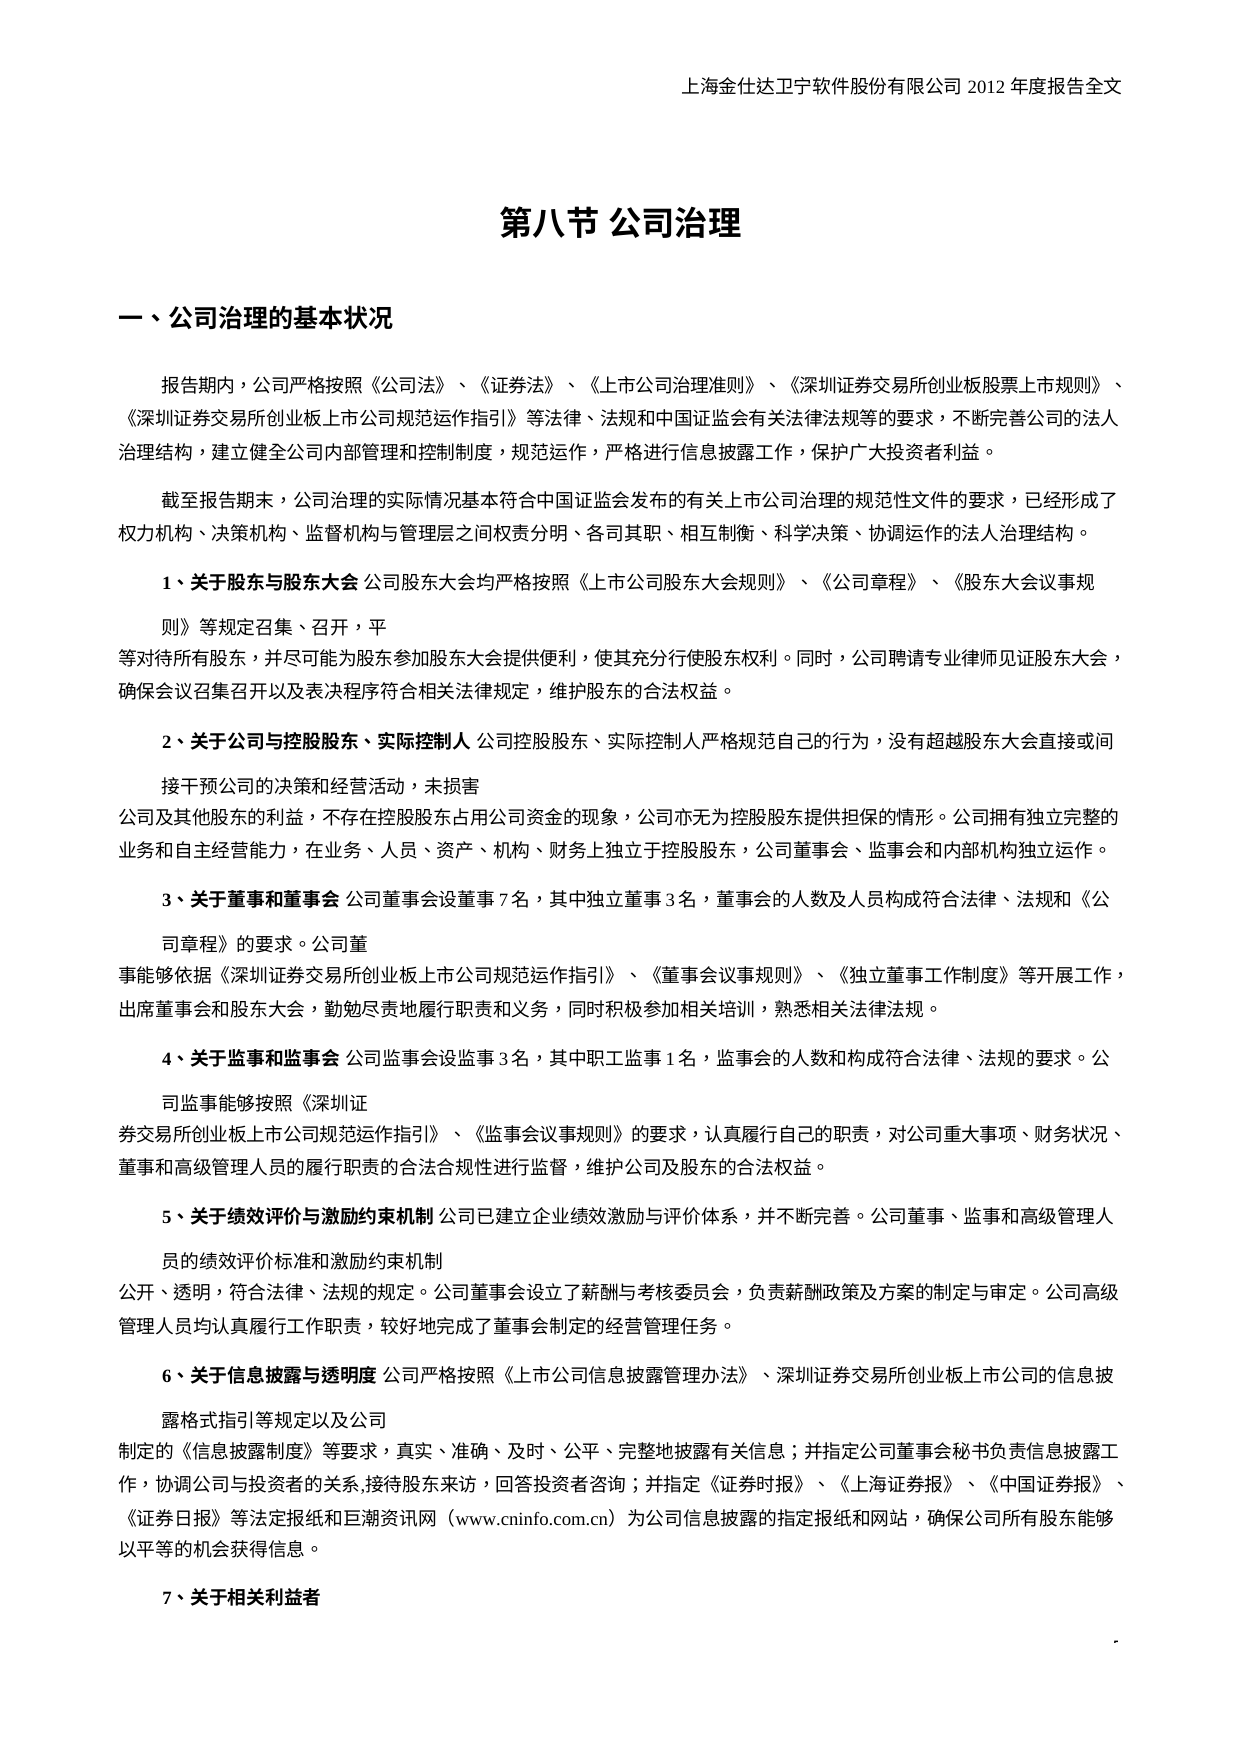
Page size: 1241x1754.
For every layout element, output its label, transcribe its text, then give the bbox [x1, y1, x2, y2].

text 等对待所有股东，并尽可能为股东参加股东大会提供便利，使其充分行使股东权利。同时，公司聘请专业律师见证股东大会， 确保会议召集召开以及表决程序符合相关法律规定，维护股东的合法权益。 [118, 645, 1132, 704]
subtitle 7、关于相关利益者 [162, 1584, 1123, 1610]
text 5、关于绩效评价与激励约束机制 公司已建立企业绩效激励与评价体系，并不断完善。公司董事、监事和高级管理人员的绩效评价标准和激励约束机制 [162, 1188, 1123, 1278]
text 报告期内，公司严格按照《公司法》、《证券法》、《上市公司治理准则》、《深圳证券交易所创业板股票上市规则》、 [162, 372, 1132, 398]
text 券交易所创业板上市公司规范运作指引》、《监事会议事规则》的要求，认真履行自己的职责，对公司重大事项、财务状况、 董事和高级管理人员的履行职责的合法合规性进行监督，维护公司及股东的合法权益。 [118, 1121, 1132, 1180]
text 制定的《信息披露制度》等要求，真实、准确、及时、公平、完整地披露有关信息；并指定公司董事会秘书负责信息披露工 作，协调公司与投资者的关系,接待股东来访，回答投资者咨询；并指定《证券时报》、《上海证券报》、《中国证券报》、 [118, 1438, 1132, 1497]
text 事能够依据《深圳证券交易所创业板上市公司规范运作指引》、《董事会议事规则》、《独立董事工作制度》等开展工作， 出席董事会和股东大会，勤勉尽责地履行职责和义务，同时积极参加相关培训，熟悉相关法律法规。 [118, 962, 1132, 1021]
text 公开、透明，符合法律、法规的规定。公司董事会设立了薪酬与考核委员会，负责薪酬政策及方案的制定与审定。公司高级 管理人员均认真履行工作职责，较好地完成了董事会制定的经营管理任务。 [118, 1279, 1123, 1338]
text 《证券日报》等法定报纸和巨潮资讯网（www.cninfo.com.cn）为公司信息披露的指定报纸和网站，确保公司所有股东能够 以平等的机会获得信息。 [118, 1505, 1123, 1562]
text 4、关于监事和监事会 公司监事会设监事3名，其中职工监事1名，监事会的人数和构成符合法律、法规的要求。公司监事能够按照《深圳证 [162, 1029, 1123, 1119]
text 3、关于董事和董事会 公司董事会设董事7名，其中独立董事3名，董事会的人数及人员构成符合法律、法规和《公司章程》的要求。公司董 [162, 871, 1123, 961]
text 截至报告期末，公司治理的实际情况基本符合中国证监会发布的有关上市公司治理的规范性文件的要求，已经形成了 权力机构、决策机构、监督机构与管理层之间权责分明、各司其职、相互制衡、科学决策、协调运作的法人治理结构。 [118, 487, 1123, 546]
text 2、关于公司与控股股东、实际控制人 公司控股股东、实际控制人严格规范自己的行为，没有超越股东大会直接或间接干预公司的决策和经营活动，未损害 [162, 712, 1123, 802]
text 6、关于信息披露与透明度 公司严格按照《上市公司信息披露管理办法》、深圳证券交易所创业板上市公司的信息披露格式指引等规定以及公司 [162, 1347, 1123, 1437]
subtitle 一、公司治理的基本状况 [118, 301, 1123, 335]
subtitle 第八节 公司治理 [476, 200, 764, 246]
text 《深圳证券交易所创业板上市公司规范运作指引》等法律、法规和中国证监会有关法律法规等的要求，不断完善公司的法人 治理结构，建立健全公司内部管理和控制制度，规范运作，严格进行信息披露工作，保护广大投资者利益。 [118, 406, 1123, 464]
text 公司及其他股东的利益，不存在控股股东占用公司资金的现象，公司亦无为控股股东提供担保的情形。公司拥有独立完整的 业务和自主经营能力，在业务、人员、资产、机构、财务上独立于控股股东，公司董事会、监事会和内部机构独立运作。 [118, 804, 1123, 863]
text 1、关于股东与股东大会 公司股东大会均严格按照《上市公司股东大会规则》、《公司章程》、《股东大会议事规则》等规定召集、召开，平 [162, 554, 1123, 644]
